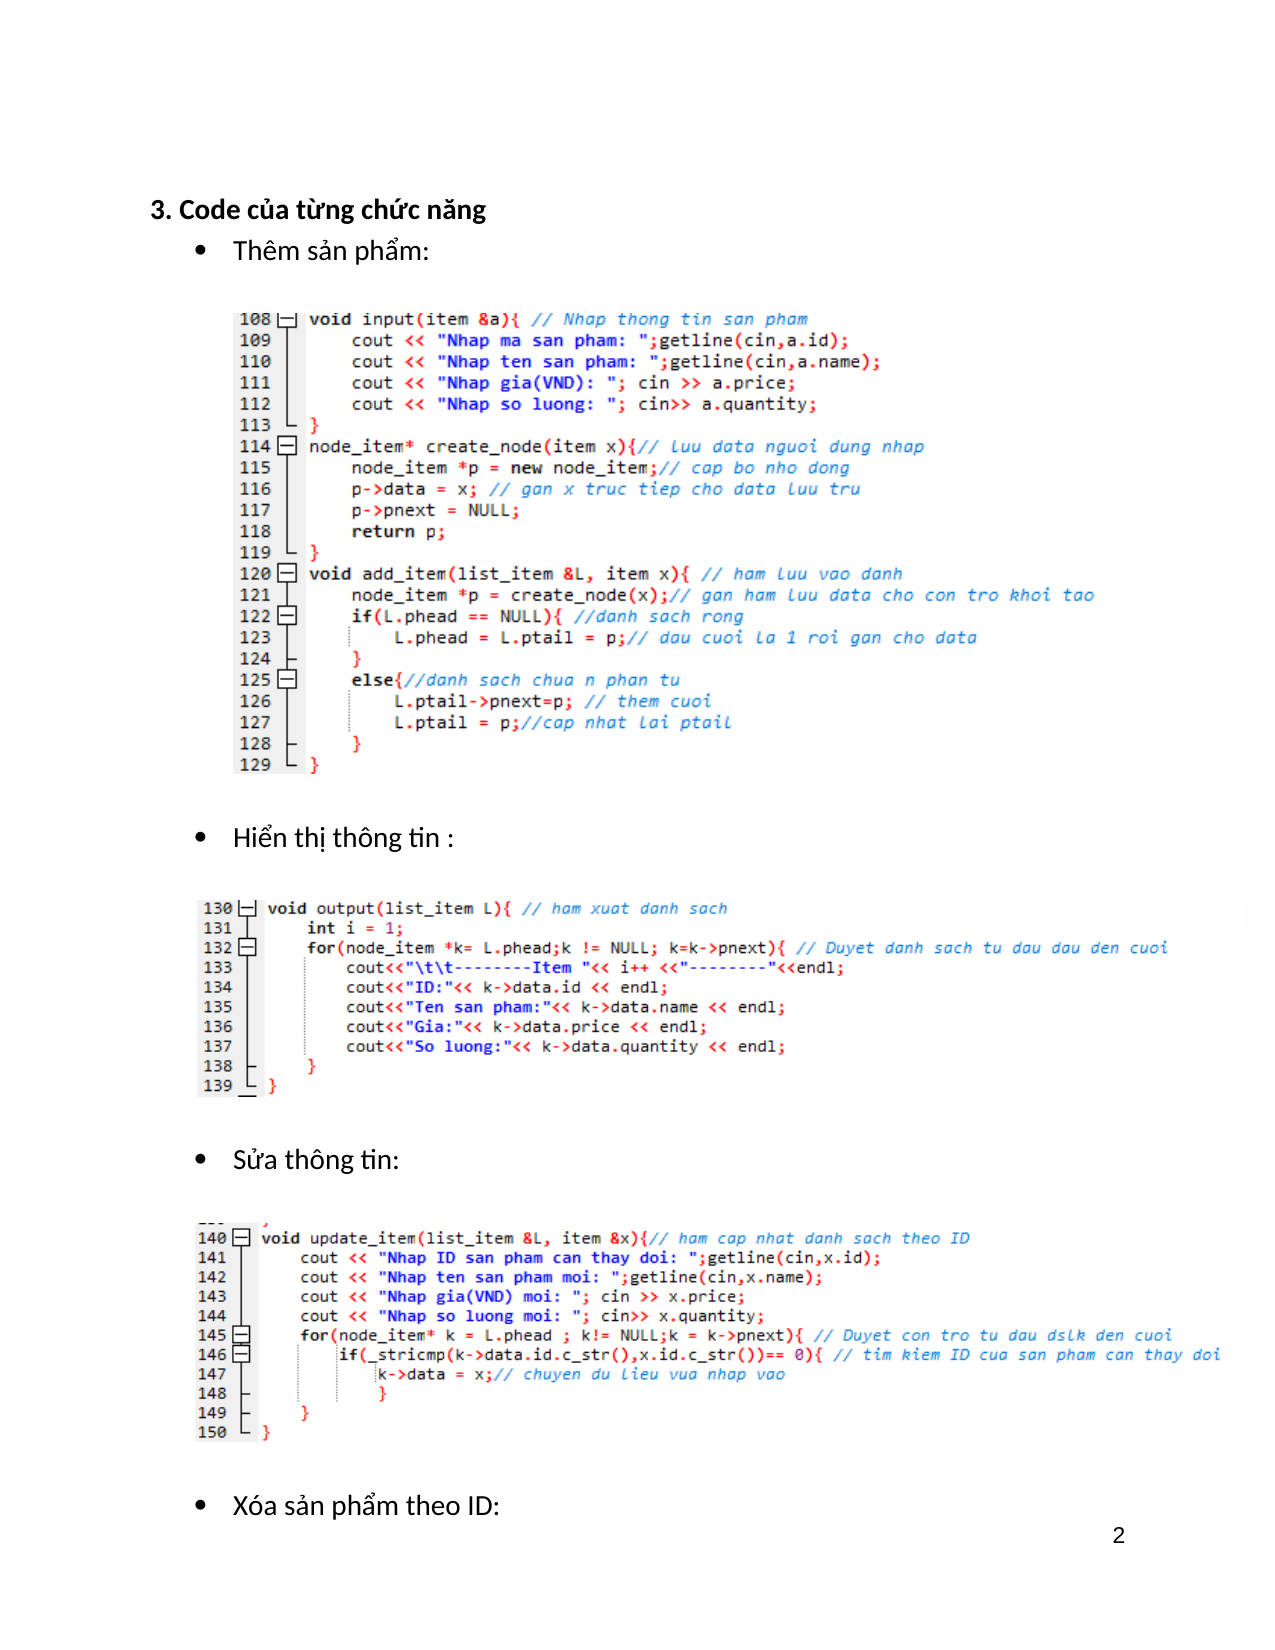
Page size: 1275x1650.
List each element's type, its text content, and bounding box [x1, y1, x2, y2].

picture [195, 900, 1250, 1097]
text 3. Code của từng chức năng [150, 191, 1125, 227]
picture [232, 313, 1208, 774]
list Sửa thông tin: [195, 1141, 1125, 1177]
picture [195, 1223, 1259, 1442]
list Hiển thị thông tin : [195, 819, 1125, 854]
list Thêm sản phẩm: [195, 232, 1125, 267]
list Xóa sản phẩm theo ID: [195, 1487, 1125, 1522]
